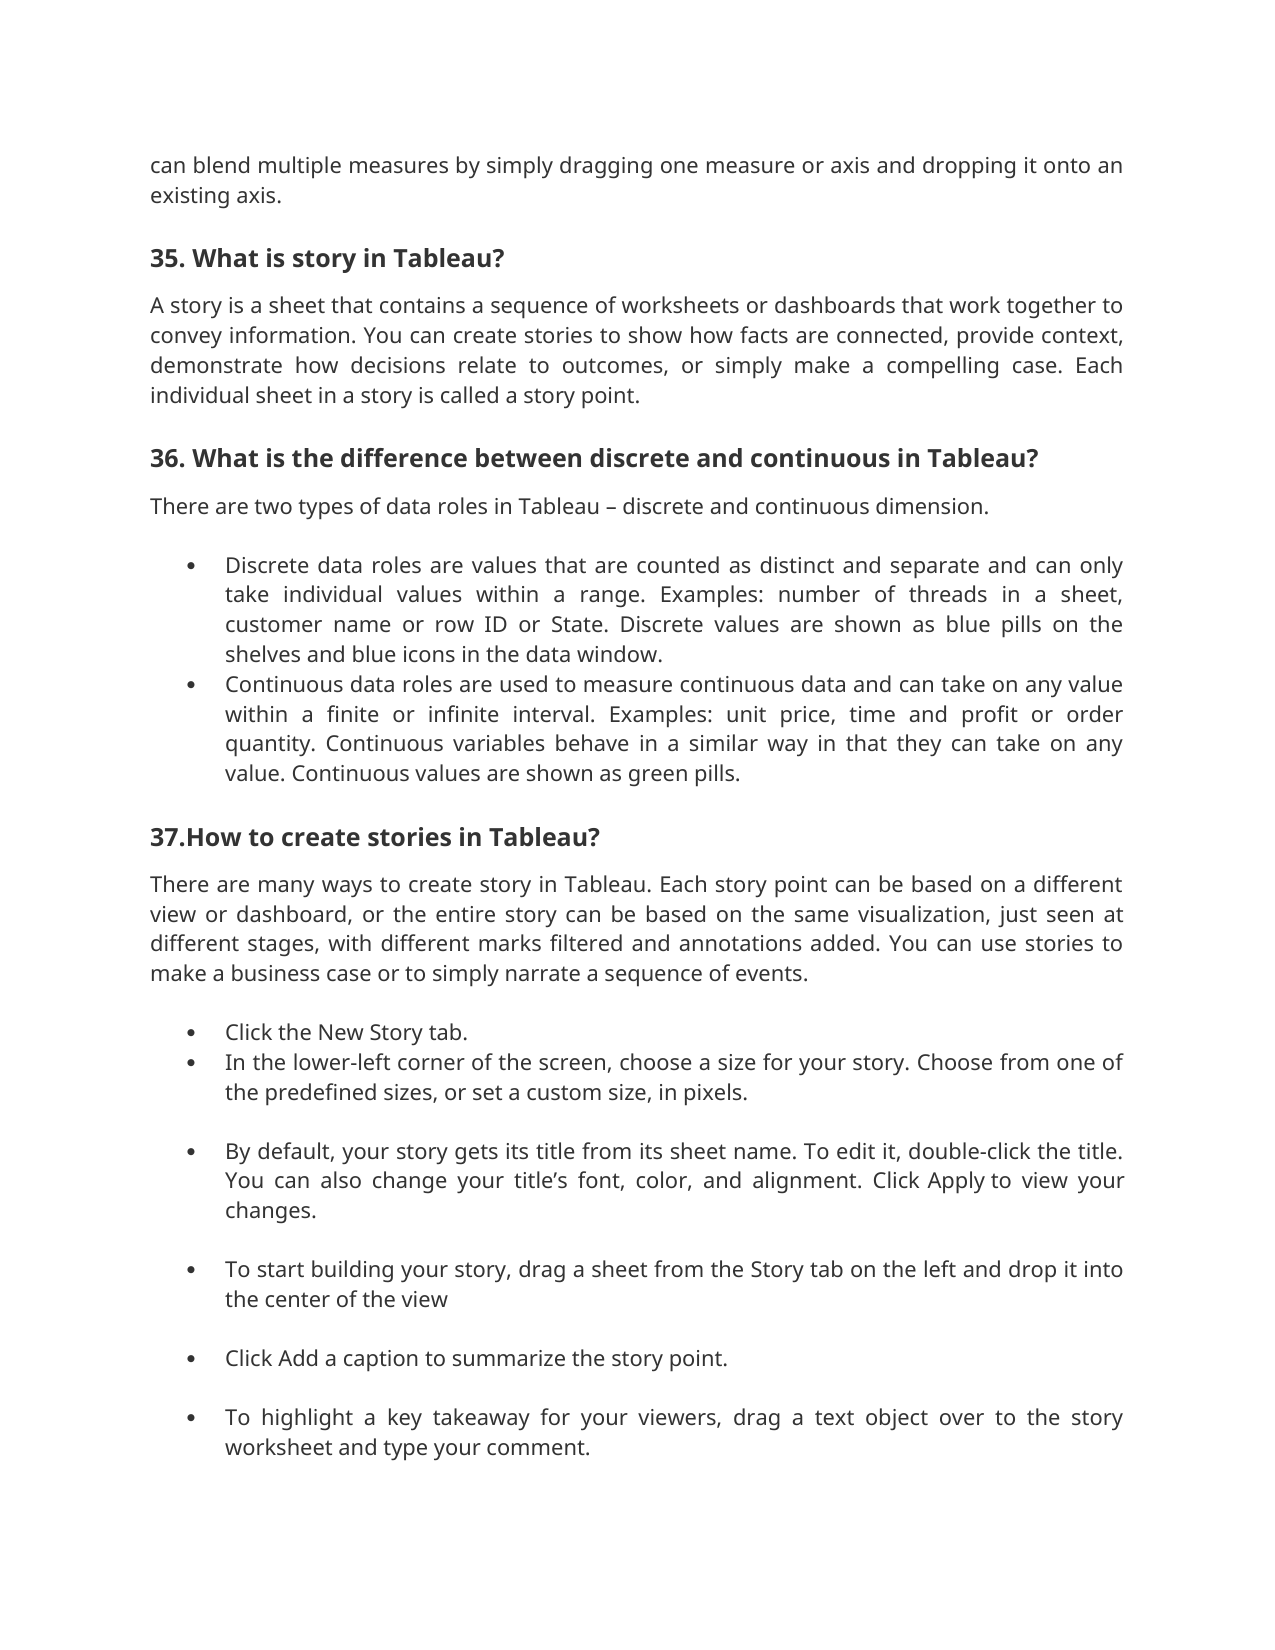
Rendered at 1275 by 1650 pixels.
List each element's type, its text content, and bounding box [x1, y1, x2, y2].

list Click Add a caption to summarize the story point. [187, 1343, 1125, 1373]
text There are many ways to create story in Tableau. Each story point can be based on a different view or dashboard, or the entire story can be based on the same visualization, just seen at different stages, with different marks filtered and annotations added. You can use stories to make a business case or to simply narrate a sequence of events. [150, 869, 1125, 988]
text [150, 150, 1125, 209]
text A story is a sheet that contains a sequence of worksheets or dashboards that work together to convey information. You can create stories to show how facts are connected, provide context, demonstrate how decisions relate to outcomes, or simply make a compelling case. Each individual sheet in a story is called a story point. [150, 291, 1125, 410]
text There are two types of data roles in Tableau – discrete and continuous dimension. [150, 491, 1125, 520]
text 36. What is the difference between discrete and continuous in Tableau? [150, 441, 1125, 475]
list Continuous data roles are used to measure continuous data and can take on any value within a finite or infinite interval. Examples: unit price, time and profit or order quantity. Continuous variables behave in a similar way in that they can take on any value. Continuous values are shown as green pills. [187, 669, 1125, 788]
list By default, your story gets its title from its sheet name. To edit it, double-click the title. You can also change your title’s font, color, and alignment. Click Apply to view your changes. [187, 1136, 1125, 1225]
list Click the New Story tab. [187, 1017, 1125, 1047]
text 35. What is story in Tableau? [150, 241, 1125, 275]
list Discrete data roles are values that are counted as distinct and separate and can only take individual values within a range. Examples: number of threads in a sheet, customer name or row ID or State. Discrete values are shown as blue pills on the shelves and blue icons in the data window. [187, 549, 1125, 669]
list To highlight a key takeaway for your viewers, drag a text object over to the story worksheet and type your comment. [187, 1402, 1125, 1462]
list In the lower-left corner of the screen, choose a size for your story. Choose from one of the predefined sizes, or set a custom size, in pixels. [187, 1047, 1125, 1107]
text 37.How to create stories in Tableau? [150, 819, 1125, 853]
list To start building your story, drag a sheet from the Story tab on the left and drop it into the center of the view [187, 1254, 1125, 1314]
